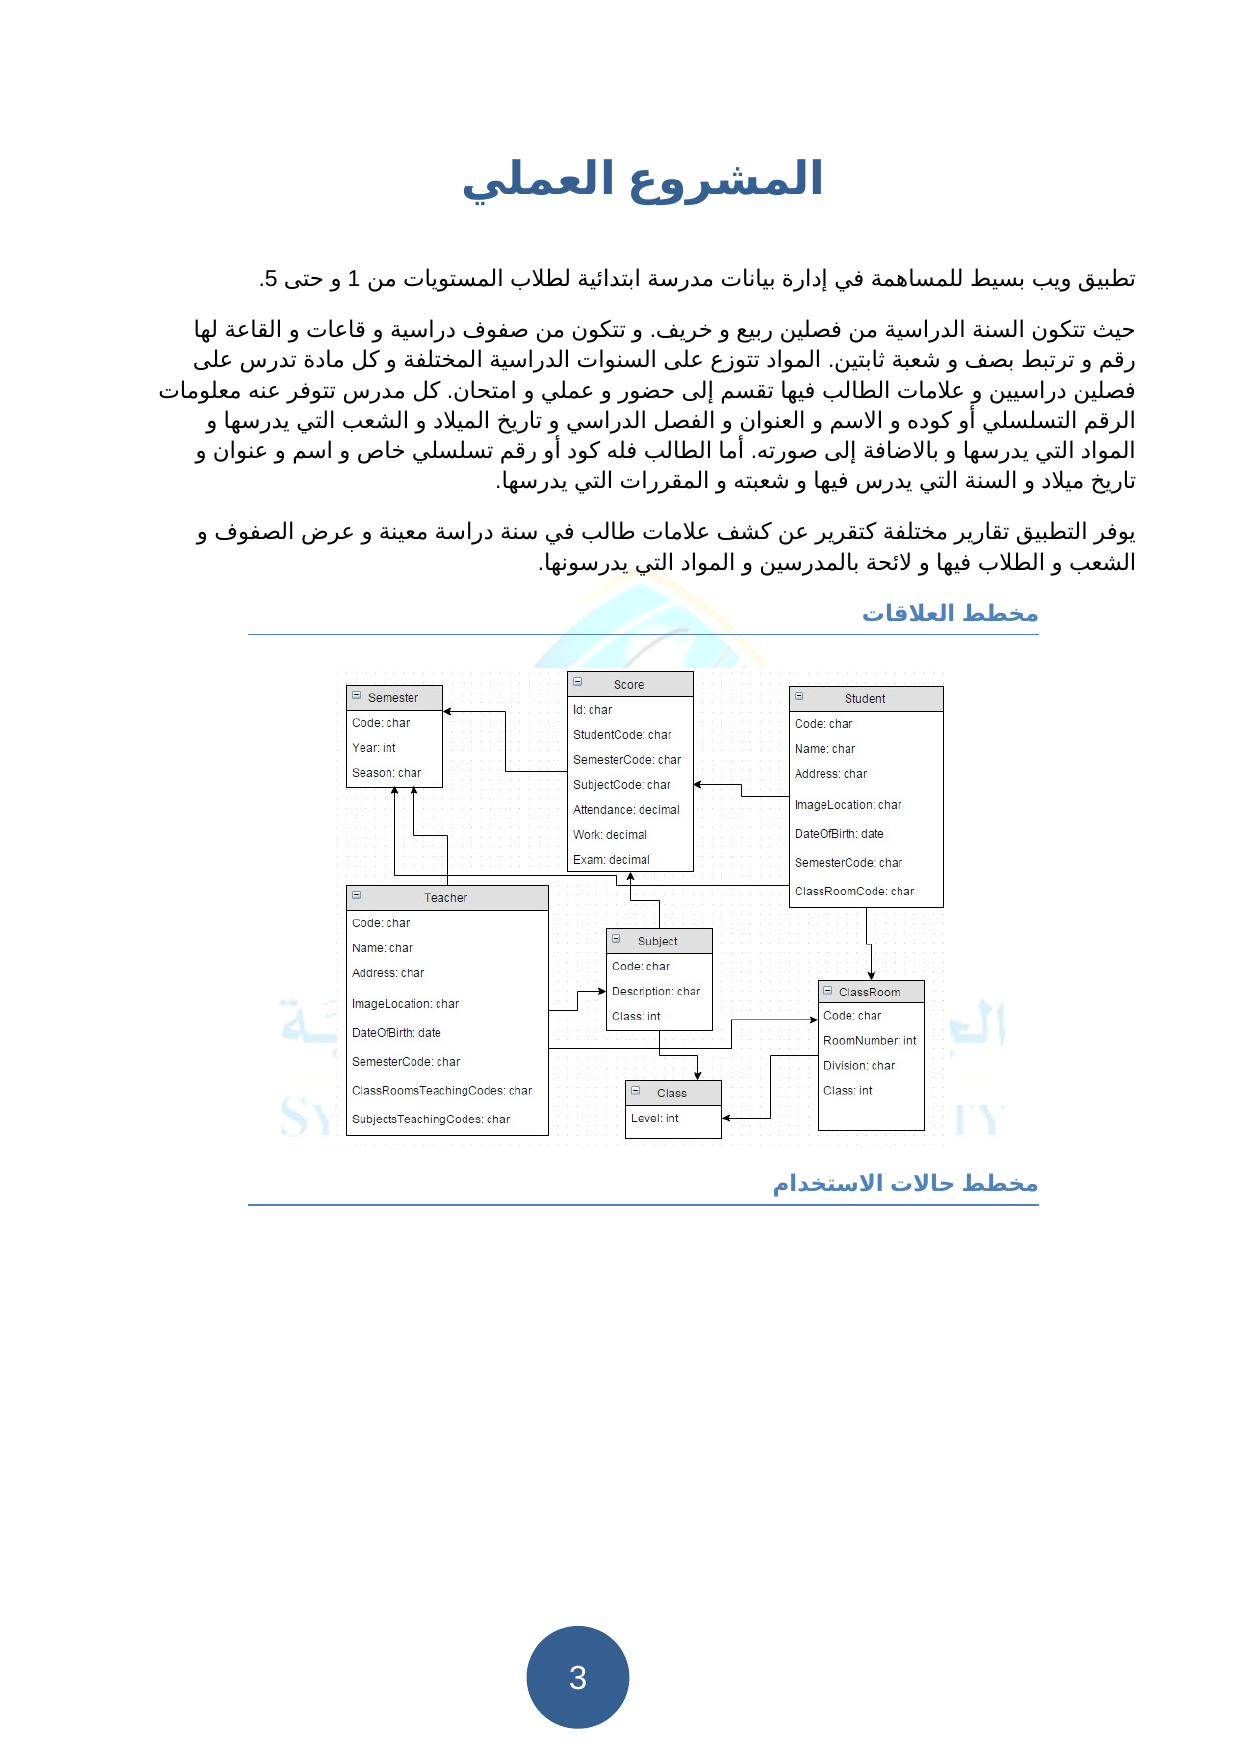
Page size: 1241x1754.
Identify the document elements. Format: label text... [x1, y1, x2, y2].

subtitle المشروع العملي [150, 152, 1137, 204]
picture [336, 668, 951, 1145]
text مخطط حالات الاستخدام [247, 1170, 1039, 1206]
text حيث تتكون السنة الدراسية من فصلين ربيع و خريف. و تتكون من صفوف دراسية و قاعات و القاعة لها رقم و ترتبط بصف و شعبة ثابتين. المواد تتوزع على السنوات الدراسية المختلفة و كل مادة تدرس على فصلين دراسيين و علامات الطالب فيها تقسم إلى حضور و عملي و امتحان. كل مدرس تتوفر عنه معلومات الرقم التسلسلي أو كوده و الاسم و العنوان و الفصل الدراسي و تاريخ الميلاد و الشعب التي يدرسها و المواد التي يدرسها و بالاضافة إلى صورته. أما الطالب فله كود أو رقم تسلسلي خاص و اسم و عنوان و تاريخ ميلاد و السنة التي يدرس فيها و شعبته و المقررات التي يدرسها. [150, 316, 1137, 493]
text مخطط العلاقات [247, 599, 1039, 635]
text تطبيق ويب بسيط للمساهمة في إدارة بيانات مدرسة ابتدائية لطلاب المستويات من 1 و حتى 5. [150, 265, 1137, 291]
text يوفر التطبيق تقارير مختلفة كتقرير عن كشف علامات طالب في سنة دراسة معينة و عرض الصفوف و الشعب و الطلاب فيها و لائحة بالمدرسين و المواد التي يدرسونها. [150, 518, 1137, 575]
